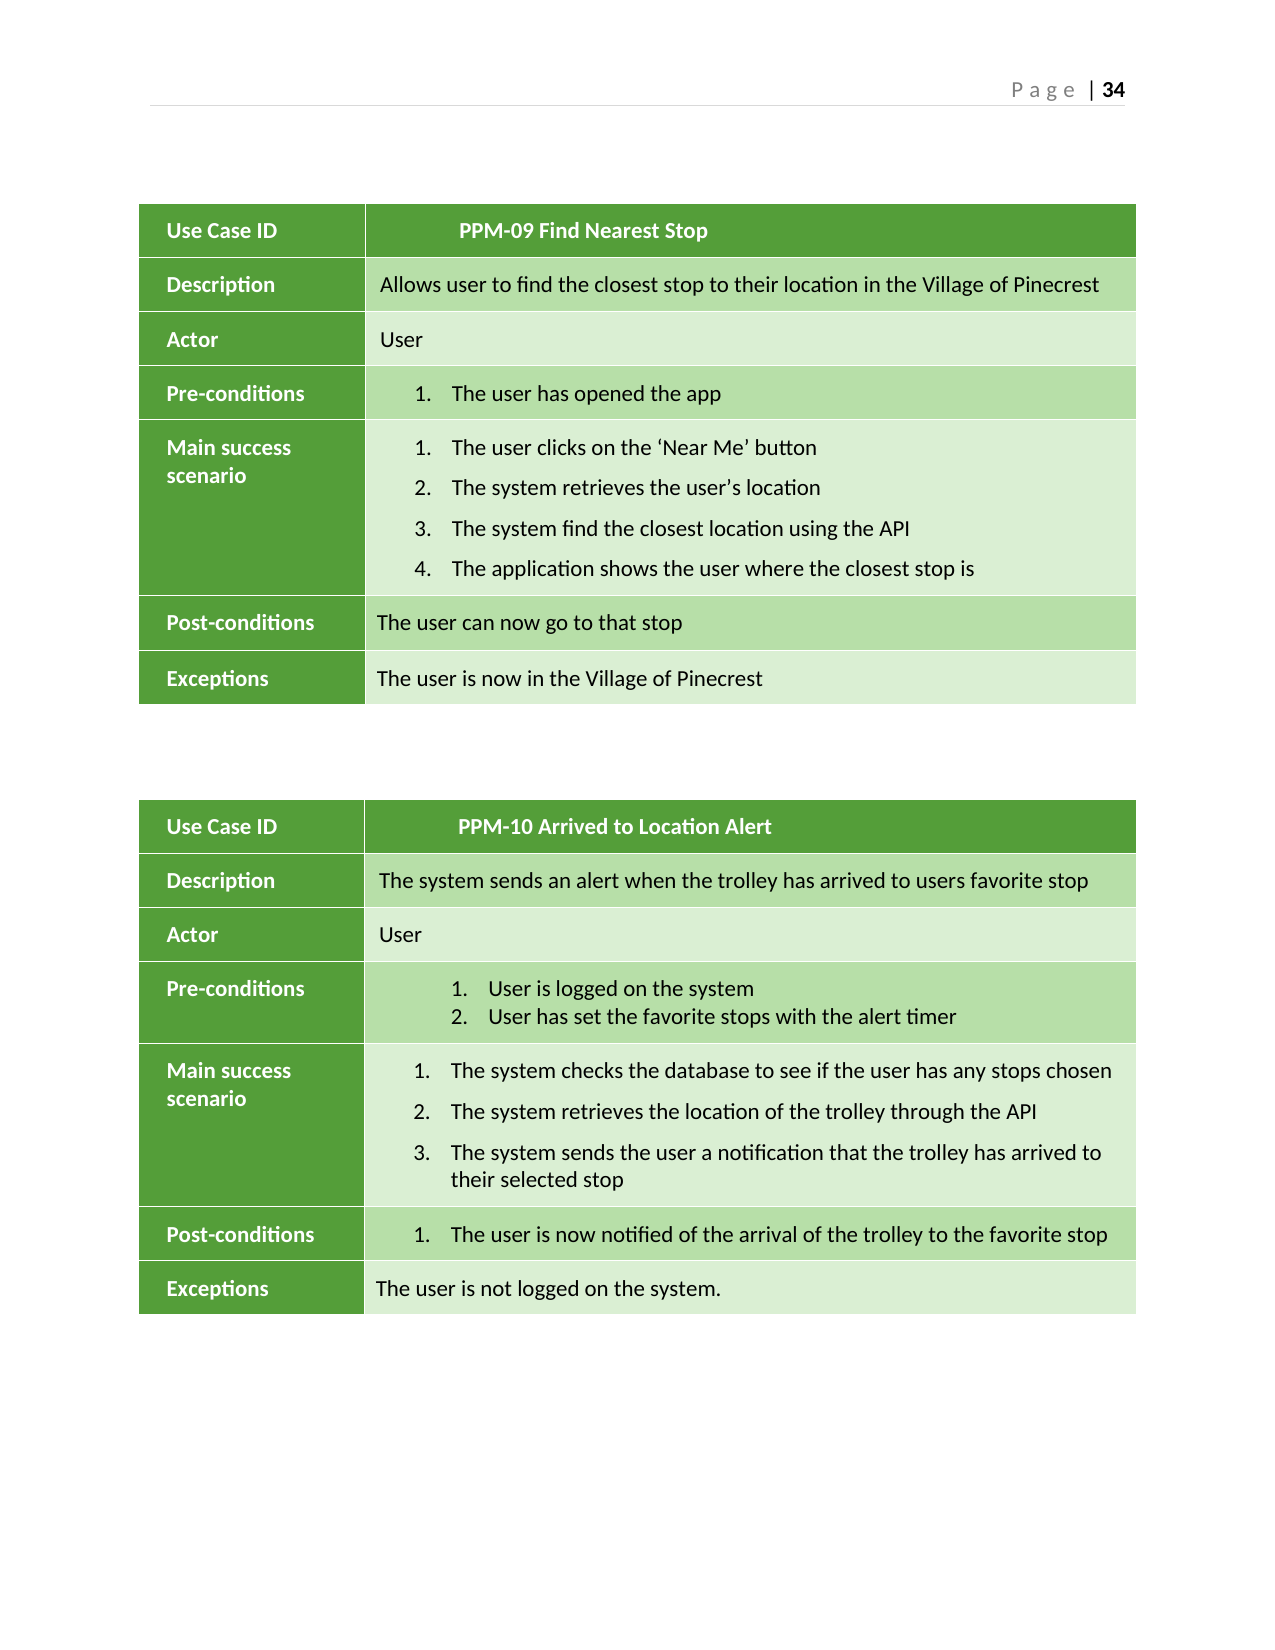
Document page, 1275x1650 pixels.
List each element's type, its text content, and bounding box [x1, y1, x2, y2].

table_cell The user is now notified of the arrival of the trolley to the favorite stop [365, 1207, 1136, 1260]
table_cell Main success scenario [139, 420, 365, 595]
table_cell Actor [139, 312, 365, 365]
table_cell Allows user to find the closest stop to their location in the Village of Pinecrest [366, 258, 1136, 311]
table_cell Exceptions [139, 651, 365, 704]
table_cell The user has opened the app [366, 366, 1136, 419]
table_cell The user is not logged on the system. [365, 1261, 1136, 1314]
table_cell User [366, 312, 1136, 365]
table_cell Exceptions [139, 1261, 364, 1314]
table_cell Pre-conditions [139, 962, 364, 1043]
table_cell The system sends an alert when the trolley has arrived to users favorite stop [365, 854, 1136, 907]
table_header PPM-10 Arrived to Location Alert [365, 800, 1136, 853]
table_cell The user can now go to that stop [366, 596, 1136, 650]
table_cell Actor [139, 908, 364, 961]
table_header PPM-09 Find Nearest Stop [366, 204, 1136, 257]
table_cell Post-conditions [139, 1207, 364, 1260]
table_cell User [365, 908, 1136, 961]
table_cell The system checks the database to see if the user has any stops chosen The system retrieves the location of the trolley through the API The system sends the user a notification that the trolley has arrived to their selected stop [365, 1044, 1136, 1206]
table_cell Main success scenario [139, 1044, 364, 1206]
table_cell Description [139, 258, 365, 311]
table_cell User is logged on the system User has set the favorite stops with the alert timer [365, 962, 1136, 1043]
table_cell The user clicks on the ‘Near Me’ button The system retrieves the user’s location The system find the closest location using the API The application shows the user where the closest stop is [366, 420, 1136, 595]
table_cell Pre-conditions [139, 366, 365, 419]
table_cell Description [139, 854, 364, 907]
table_cell Post-conditions [139, 596, 365, 650]
table_header Use Case ID [139, 800, 364, 853]
table_cell The user is now in the Village of Pinecrest [366, 651, 1136, 704]
table_header Use Case ID [139, 204, 365, 257]
